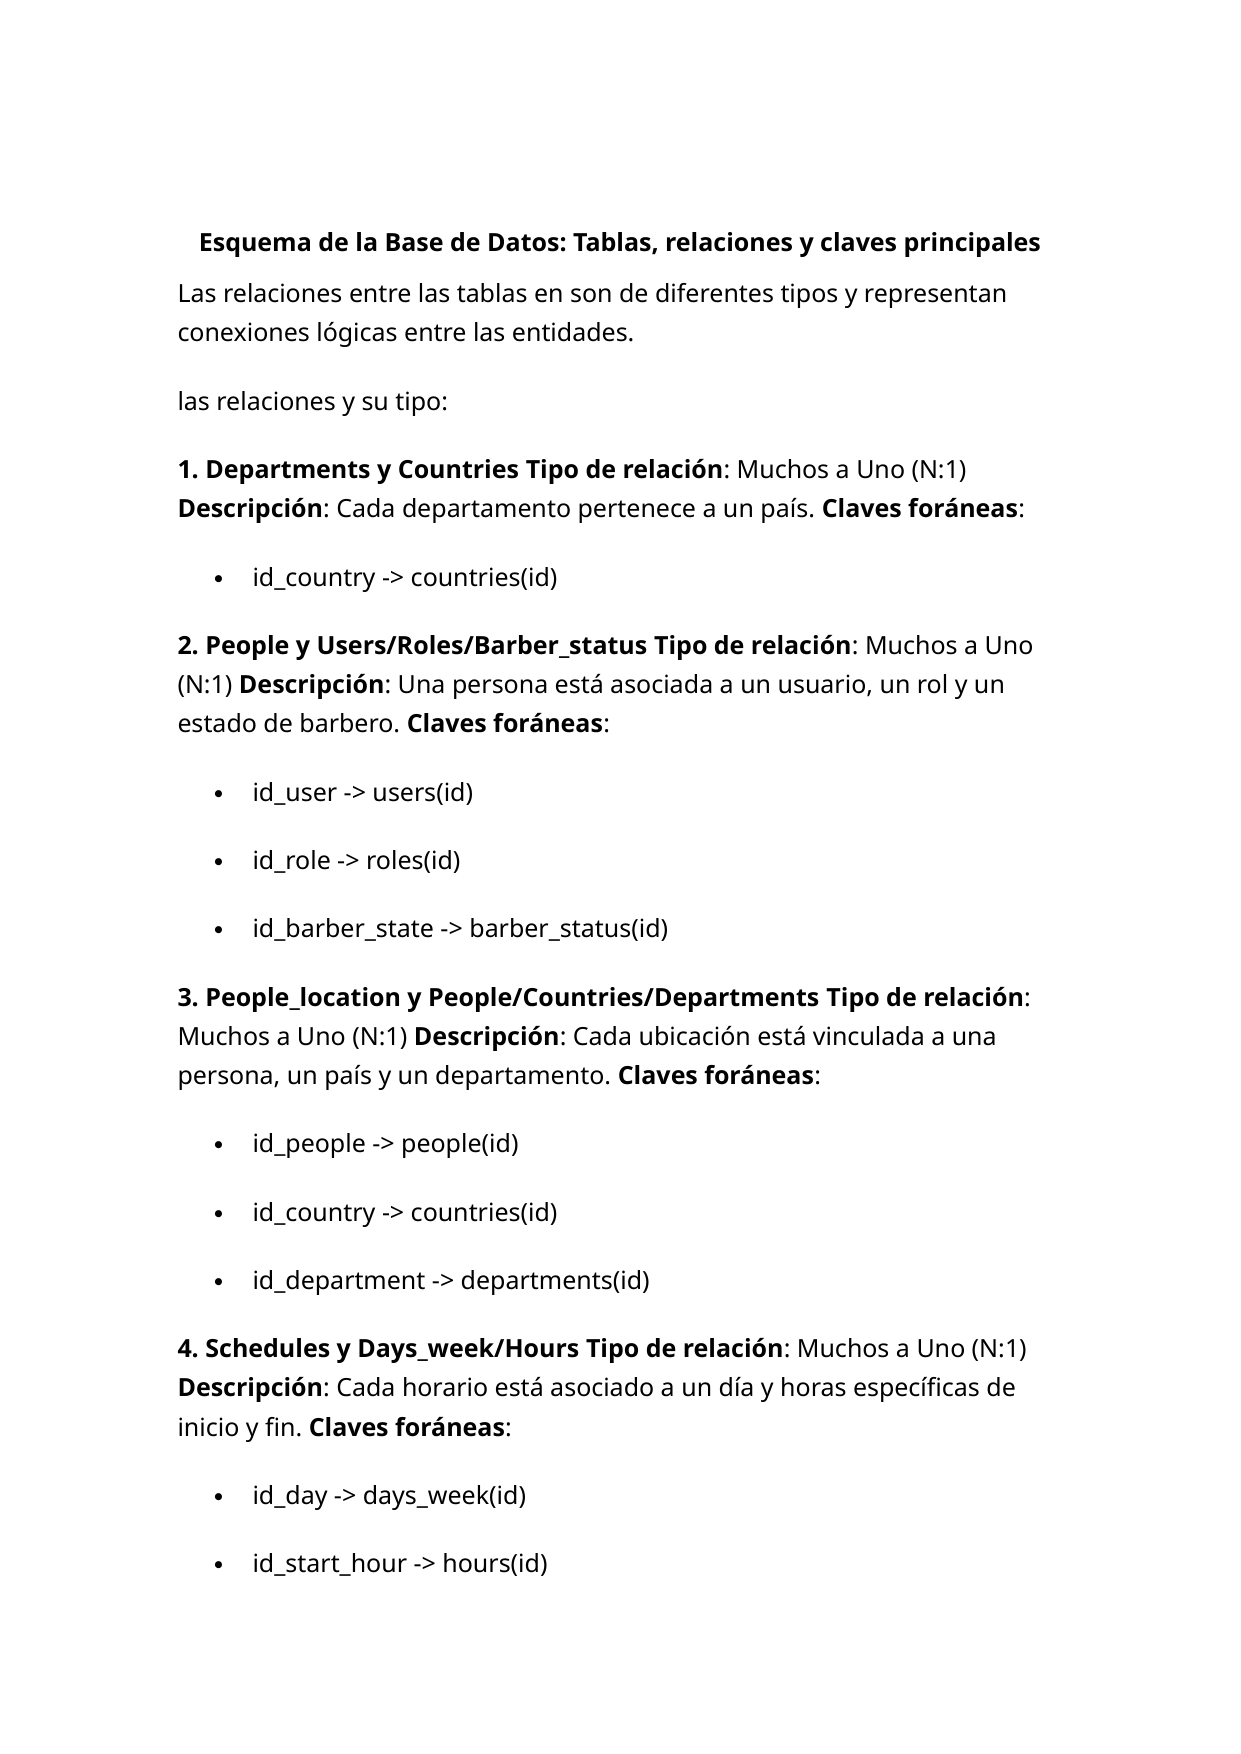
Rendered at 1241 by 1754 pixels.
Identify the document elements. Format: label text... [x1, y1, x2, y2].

text Las relaciones entre las tablas en son de diferentes tipos y representan conexiones lógicas entre las entidades. [177, 276, 1063, 349]
text 3. People_location y People/Countries/Departments Tipo de relación: Muchos a Uno (N:1) Descripción: Cada ubicación está vinculada a una persona, un país y un departamento. Claves foráneas: [177, 979, 1063, 1092]
text 1. Departments y Countries Tipo de relación: Muchos a Uno (N:1) Descripción: Cada departamento pertenece a un país. Claves foráneas: [177, 452, 1063, 525]
list id_role -> roles(id) [215, 843, 1063, 877]
text 4. Schedules y Days_week/Hours Tipo de relación: Muchos a Uno (N:1) Descripción: Cada horario está asociado a un día y horas específicas de inicio y fin. Claves foráneas: [177, 1331, 1063, 1443]
list id_start_hour -> hours(id) [215, 1546, 1063, 1580]
list id_country -> countries(id) [215, 1194, 1063, 1228]
list id_people -> people(id) [215, 1126, 1063, 1160]
list id_barber_state -> barber_status(id) [215, 911, 1063, 945]
text las relaciones y su tipo: [177, 383, 1063, 417]
list id_country -> countries(id) [215, 559, 1063, 593]
list id_day -> days_week(id) [215, 1478, 1063, 1512]
subtitle Esquema de la Base de Datos: Tablas, relaciones y claves principales [177, 224, 1063, 258]
list id_department -> departments(id) [215, 1263, 1063, 1297]
text 2. People y Users/Roles/Barber_status Tipo de relación: Muchos a Uno (N:1) Descripción: Una persona está asociada a un usuario, un rol y un estado de barbero. Claves foráneas: [177, 628, 1063, 740]
list id_user -> users(id) [215, 774, 1063, 808]
